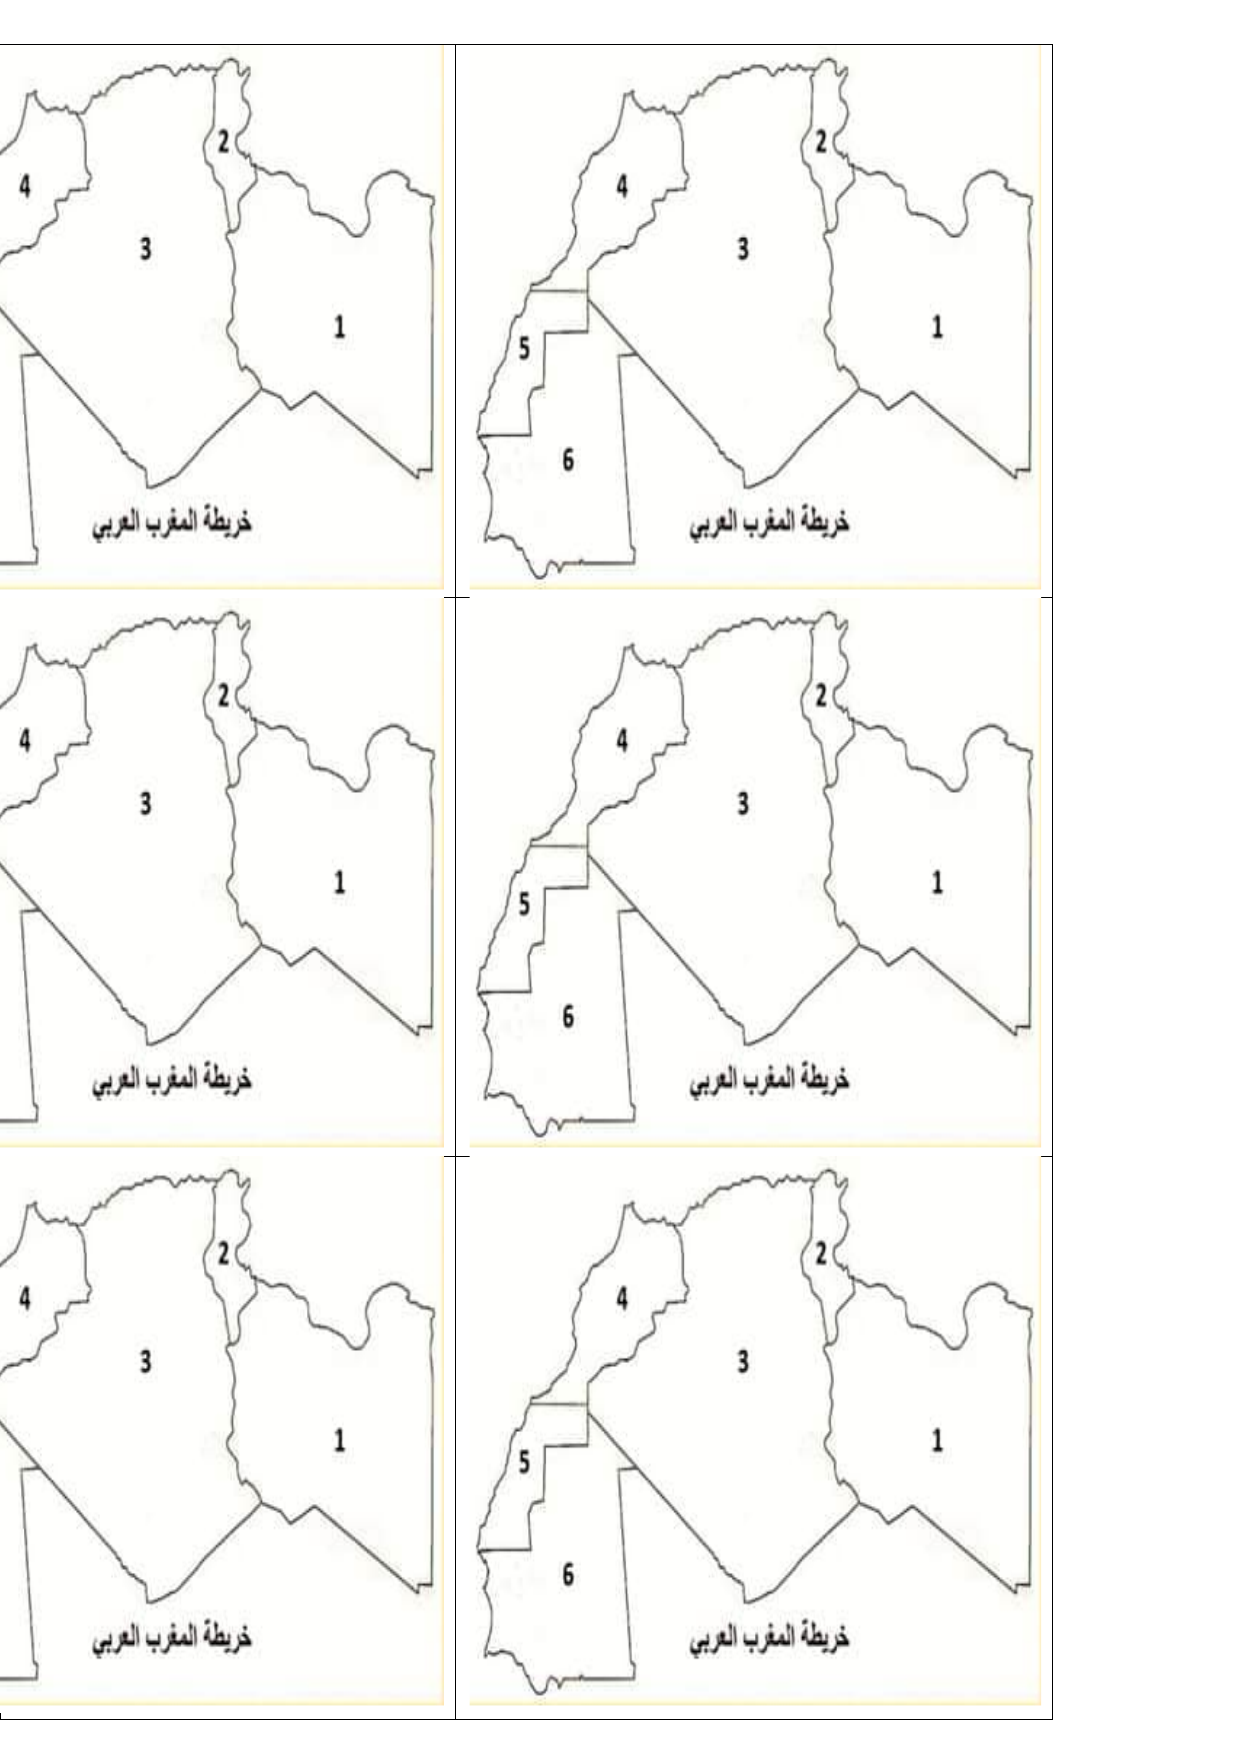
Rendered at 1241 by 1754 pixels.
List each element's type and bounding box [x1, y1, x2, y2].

table_header [456, 45, 469, 597]
picture [469, 45, 1042, 1713]
table_cell [1042, 598, 1052, 1156]
table_cell [444, 598, 455, 1156]
table_cell [456, 1157, 1052, 1718]
table_cell [1, 1157, 455, 1718]
table_header [1042, 45, 1052, 597]
picture [0, 45, 444, 1713]
table_header [444, 45, 455, 597]
table_cell [456, 598, 469, 1156]
